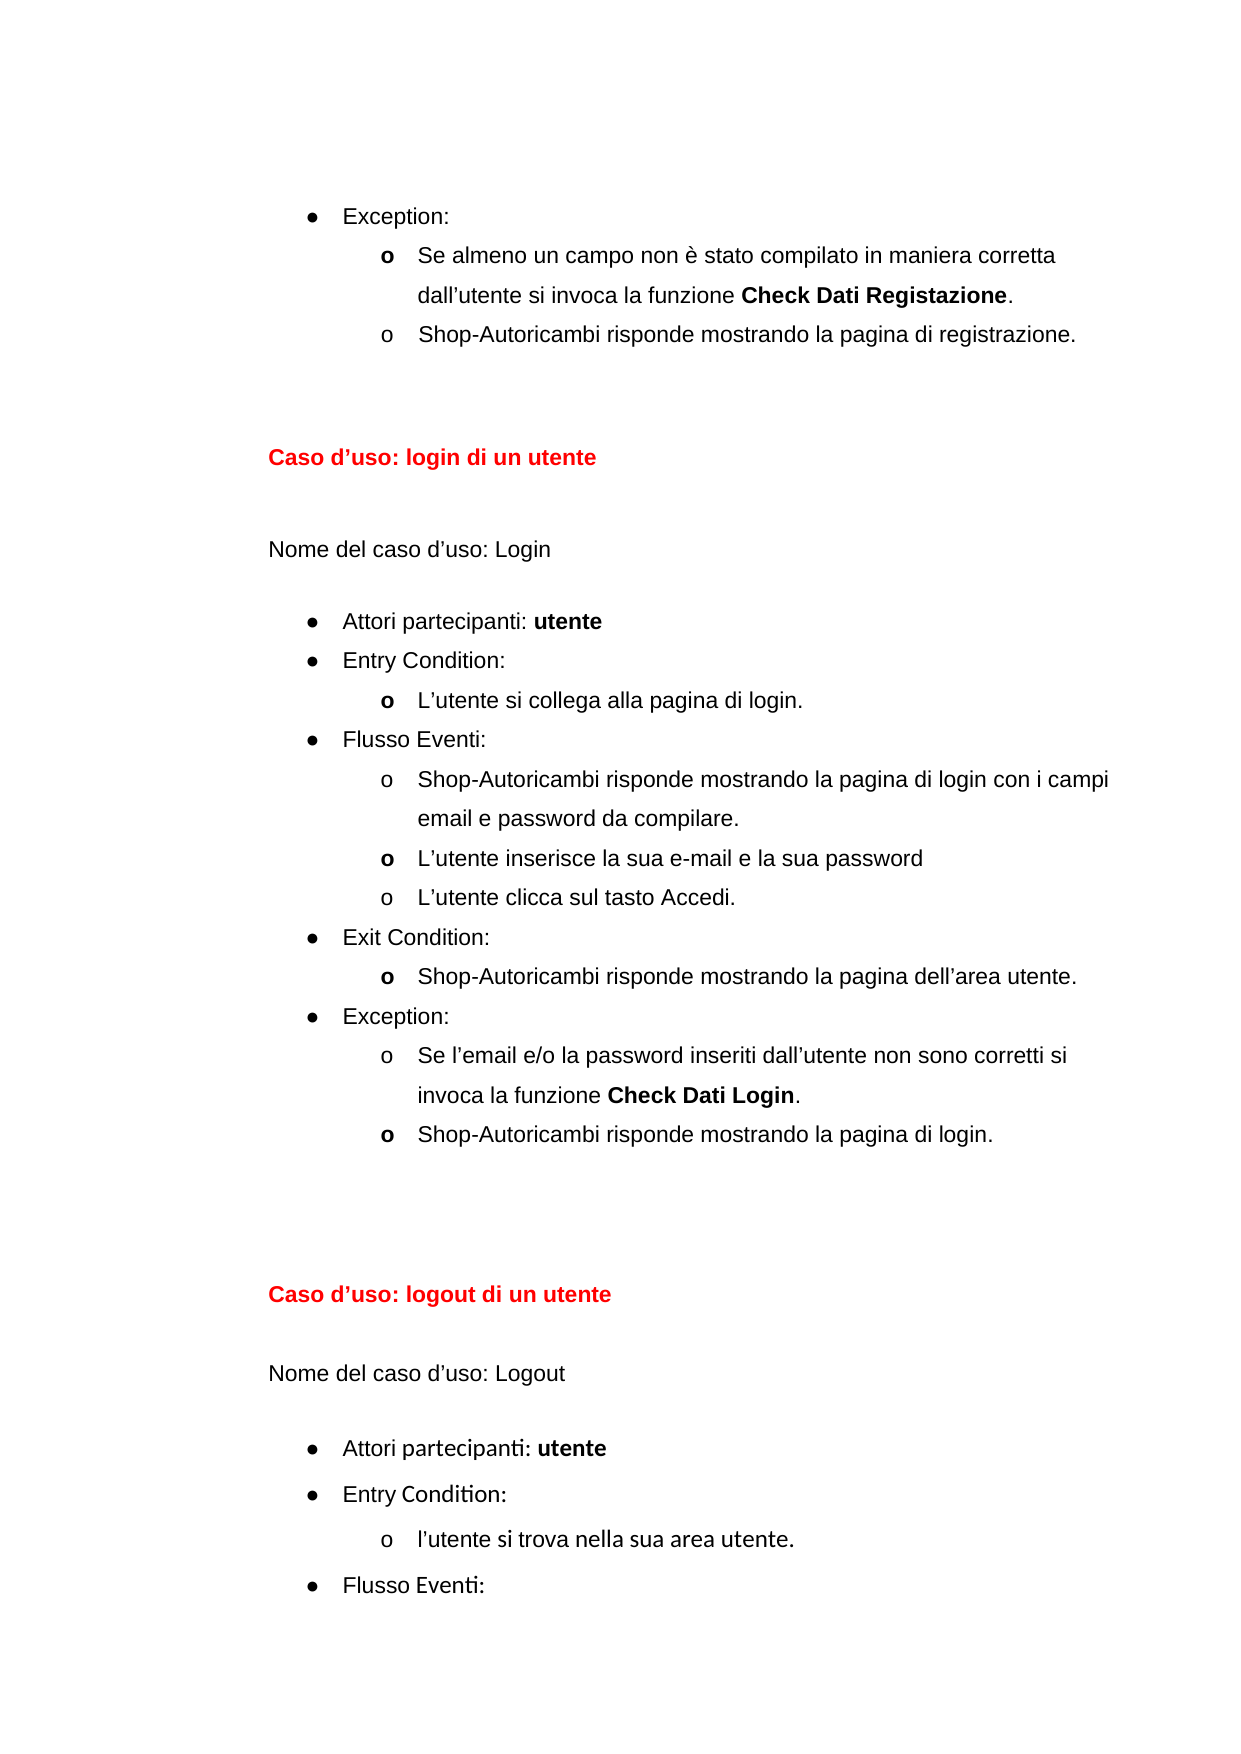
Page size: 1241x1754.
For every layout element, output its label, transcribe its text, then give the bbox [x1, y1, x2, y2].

list Se l’email e/o la password inseriti dall’utente non sono corretti si invoca la funzione Check Dati Login. [380, 1042, 1122, 1108]
list Entry Condition: [305, 1478, 1122, 1508]
list Exception: [305, 1003, 1122, 1029]
list Se almeno un campo non è stato compilato in maniera corretta dall’utente si invoca la funzione Check Dati Registazione. [380, 242, 1122, 308]
list L’utente inserisce la sua e-mail e la sua password [380, 845, 1122, 871]
list Entry Condition: [305, 647, 1122, 674]
list l’utente si trova nella sua area utente. [380, 1523, 1122, 1554]
list Exit Condition: [305, 924, 1122, 950]
list Shop-Autoricambi risponde mostrando la pagina dell’area utente. [380, 963, 1122, 990]
list Shop-Autoricambi risponde mostrando la pagina di login con i campi email e password da compilare. [380, 766, 1122, 832]
list Attori partecipanti: utente [305, 1432, 1122, 1462]
text Caso d’uso: logout di un utente [268, 1281, 1122, 1308]
text Nome del caso d’uso: Login [268, 536, 1122, 563]
list Shop-Autoricambi risponde mostrando la pagina di registrazione. [381, 321, 1122, 347]
list Exception: [305, 203, 1122, 229]
list L’utente clicca sul tasto Accedi. [380, 884, 1122, 911]
text Nome del caso d’uso: Logout [268, 1360, 1122, 1387]
list Attori partecipanti: utente [305, 608, 1122, 634]
list Flusso Eventi: [305, 1569, 1122, 1600]
list L’utente si collega alla pagina di login. [380, 687, 1122, 713]
list Flusso Eventi: [305, 726, 1122, 753]
list Shop-Autoricambi risponde mostrando la pagina di login. [380, 1121, 1122, 1148]
text Caso d’uso: login di un utente [268, 444, 1122, 470]
